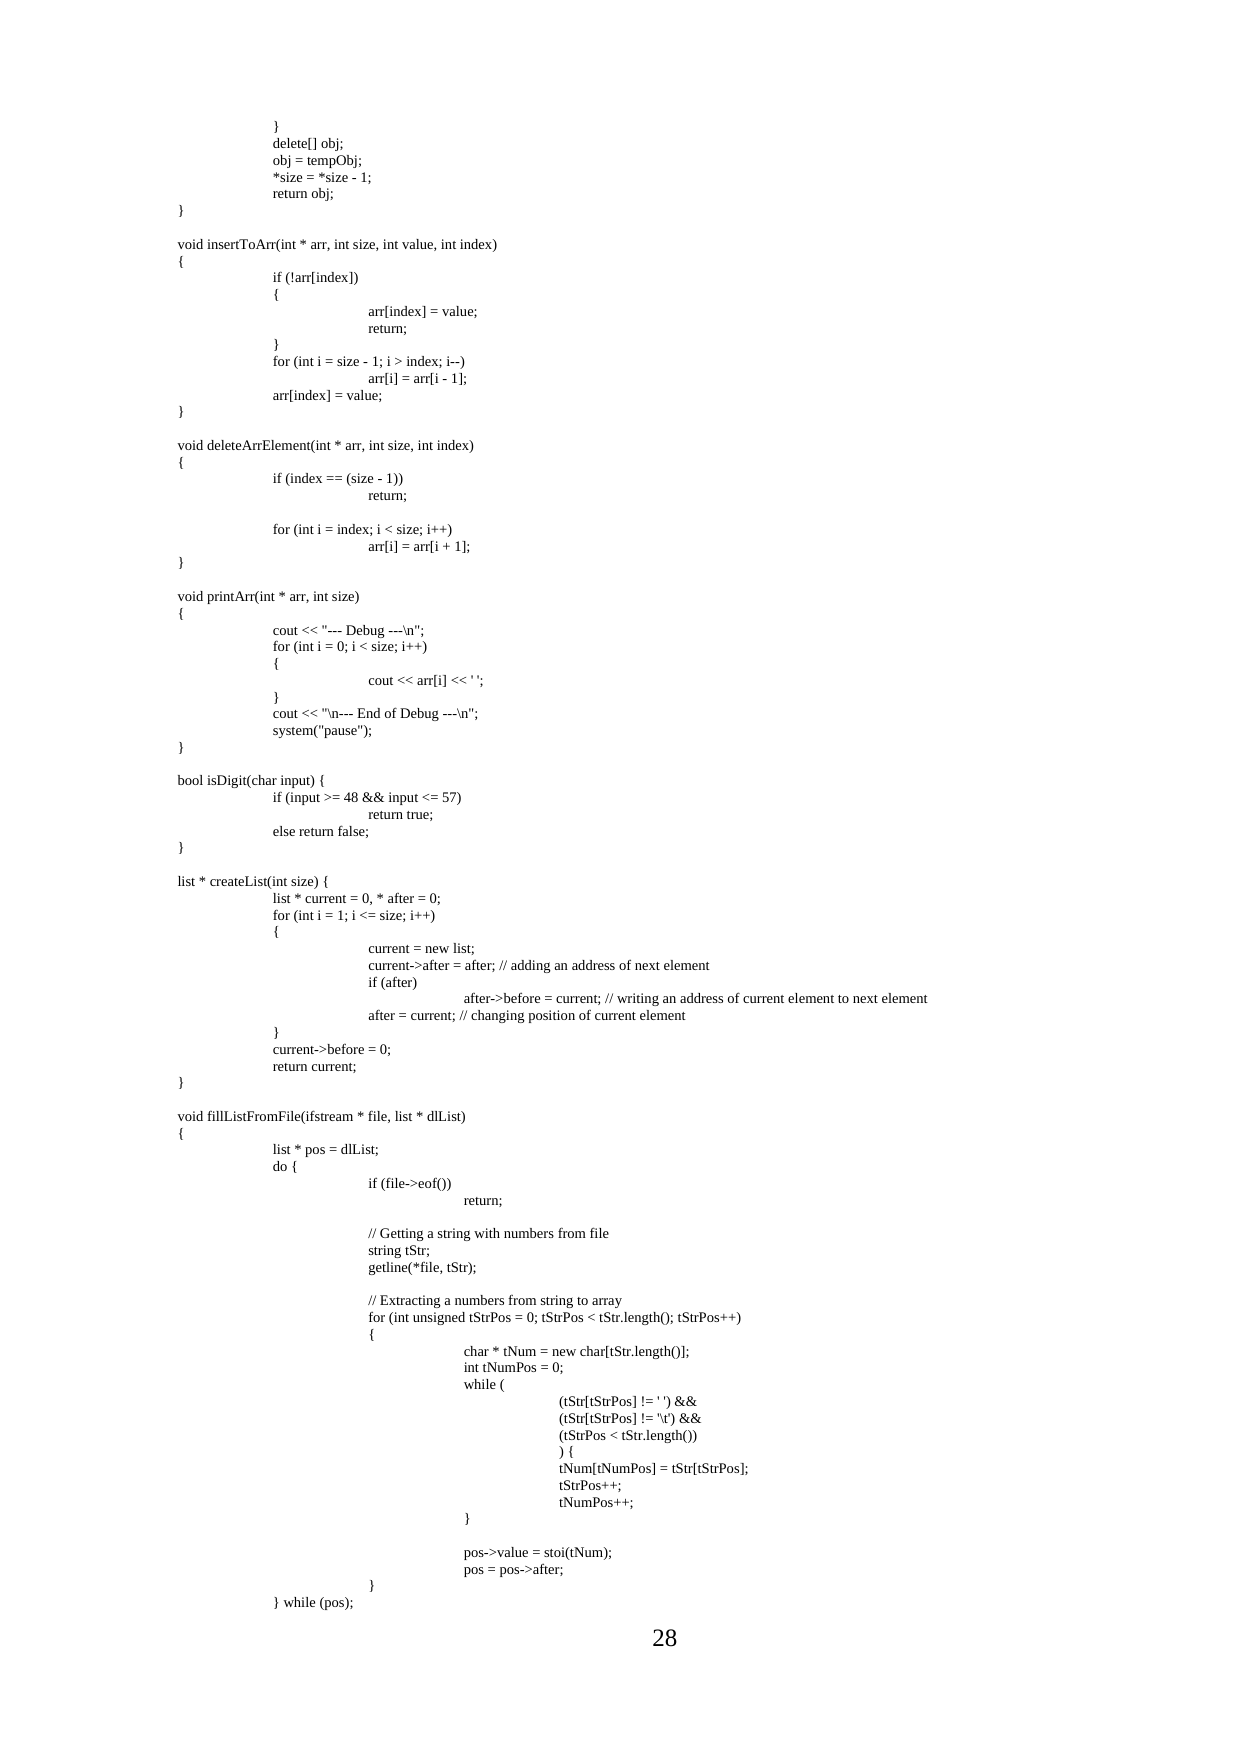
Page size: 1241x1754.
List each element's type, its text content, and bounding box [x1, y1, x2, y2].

text obj = tempObj; [177, 152, 1152, 168]
text return current; [177, 1057, 1152, 1074]
text return obj; [177, 185, 1152, 202]
text current->after = after; // adding an address of next element [177, 957, 1152, 973]
text after->before = current; // writing an address of current element to next element [177, 990, 1152, 1007]
text delete[] obj; [177, 135, 1152, 152]
text bool isDigit(char input) { [177, 772, 1152, 789]
text } [177, 336, 1152, 353]
text } [177, 739, 1152, 755]
text } [177, 1074, 1152, 1091]
text if (file->eof()) [177, 1175, 1152, 1191]
text else return false; [177, 822, 1152, 839]
text // Getting a string with numbers from file [177, 1225, 1152, 1242]
text while ( [177, 1376, 1152, 1393]
text current = new list; [177, 940, 1152, 957]
text pos = pos->after; [177, 1560, 1152, 1577]
text string tStr; [177, 1242, 1152, 1258]
text { [177, 1124, 1152, 1141]
text } [177, 1577, 1152, 1594]
text // Extracting a numbers from string to array [177, 1292, 1152, 1309]
text ) { [177, 1443, 1152, 1460]
text } [177, 688, 1152, 705]
text for (int i = 0; i < size; i++) [177, 638, 1152, 655]
text list * current = 0, * after = 0; [177, 889, 1152, 906]
text } [177, 403, 1152, 420]
text if (after) [177, 973, 1152, 990]
text cout << arr[i] << ' '; [177, 672, 1152, 688]
text current->before = 0; [177, 1041, 1152, 1057]
text do { [177, 1158, 1152, 1175]
text list * createList(int size) { [177, 873, 1152, 889]
text { [177, 1326, 1152, 1342]
text (tStrPos < tStr.length()) [177, 1426, 1152, 1443]
text arr[index] = value; [177, 386, 1152, 403]
text getline(*file, tStr); [177, 1258, 1152, 1275]
text void insertToArr(int * arr, int size, int value, int index) [177, 236, 1152, 252]
text list * pos = dlList; [177, 1141, 1152, 1158]
text tNumPos++; [177, 1493, 1152, 1510]
text void printArr(int * arr, int size) [177, 588, 1152, 604]
text for (int unsigned tStrPos = 0; tStrPos < tStr.length(); tStrPos++) [177, 1309, 1152, 1326]
text { [177, 655, 1152, 672]
text } [177, 1510, 1152, 1527]
text if (input >= 48 && input <= 57) [177, 789, 1152, 806]
text { [177, 923, 1152, 940]
text pos->value = stoi(tNum); [177, 1544, 1152, 1560]
text cout << "\n--- End of Debug ---\n"; [177, 705, 1152, 722]
text arr[index] = value; [177, 303, 1152, 319]
text return; [177, 487, 1152, 504]
text (tStr[tStrPos] != '\t') && [177, 1409, 1152, 1426]
text arr[i] = arr[i - 1]; [177, 370, 1152, 386]
text char * tNum = new char[tStr.length()]; [177, 1342, 1152, 1359]
text } [177, 118, 1152, 135]
text { [177, 286, 1152, 303]
text for (int i = 1; i <= size; i++) [177, 906, 1152, 923]
text return; [177, 1191, 1152, 1208]
text int tNumPos = 0; [177, 1359, 1152, 1376]
text void deleteArrElement(int * arr, int size, int index) [177, 437, 1152, 453]
text return; [177, 319, 1152, 336]
text if (!arr[index]) [177, 269, 1152, 286]
text return true; [177, 806, 1152, 822]
text { [177, 453, 1152, 470]
text } [177, 554, 1152, 571]
text cout << "--- Debug ---\n"; [177, 621, 1152, 638]
text { [177, 604, 1152, 621]
text for (int i = index; i < size; i++) [177, 521, 1152, 537]
text if (index == (size - 1)) [177, 470, 1152, 487]
text tStrPos++; [177, 1477, 1152, 1493]
text system("pause"); [177, 722, 1152, 739]
text arr[i] = arr[i + 1]; [177, 537, 1152, 554]
text } while (pos); [177, 1594, 1152, 1611]
text { [177, 252, 1152, 269]
text after = current; // changing position of current element [177, 1007, 1152, 1024]
text *size = *size - 1; [177, 168, 1152, 185]
text (tStr[tStrPos] != ' ') && [177, 1393, 1152, 1409]
text void fillListFromFile(ifstream * file, list * dlList) [177, 1108, 1152, 1124]
text } [177, 202, 1152, 219]
text } [177, 839, 1152, 856]
text tNum[tNumPos] = tStr[tStrPos]; [177, 1460, 1152, 1477]
text for (int i = size - 1; i > index; i--) [177, 353, 1152, 370]
text } [177, 1024, 1152, 1041]
